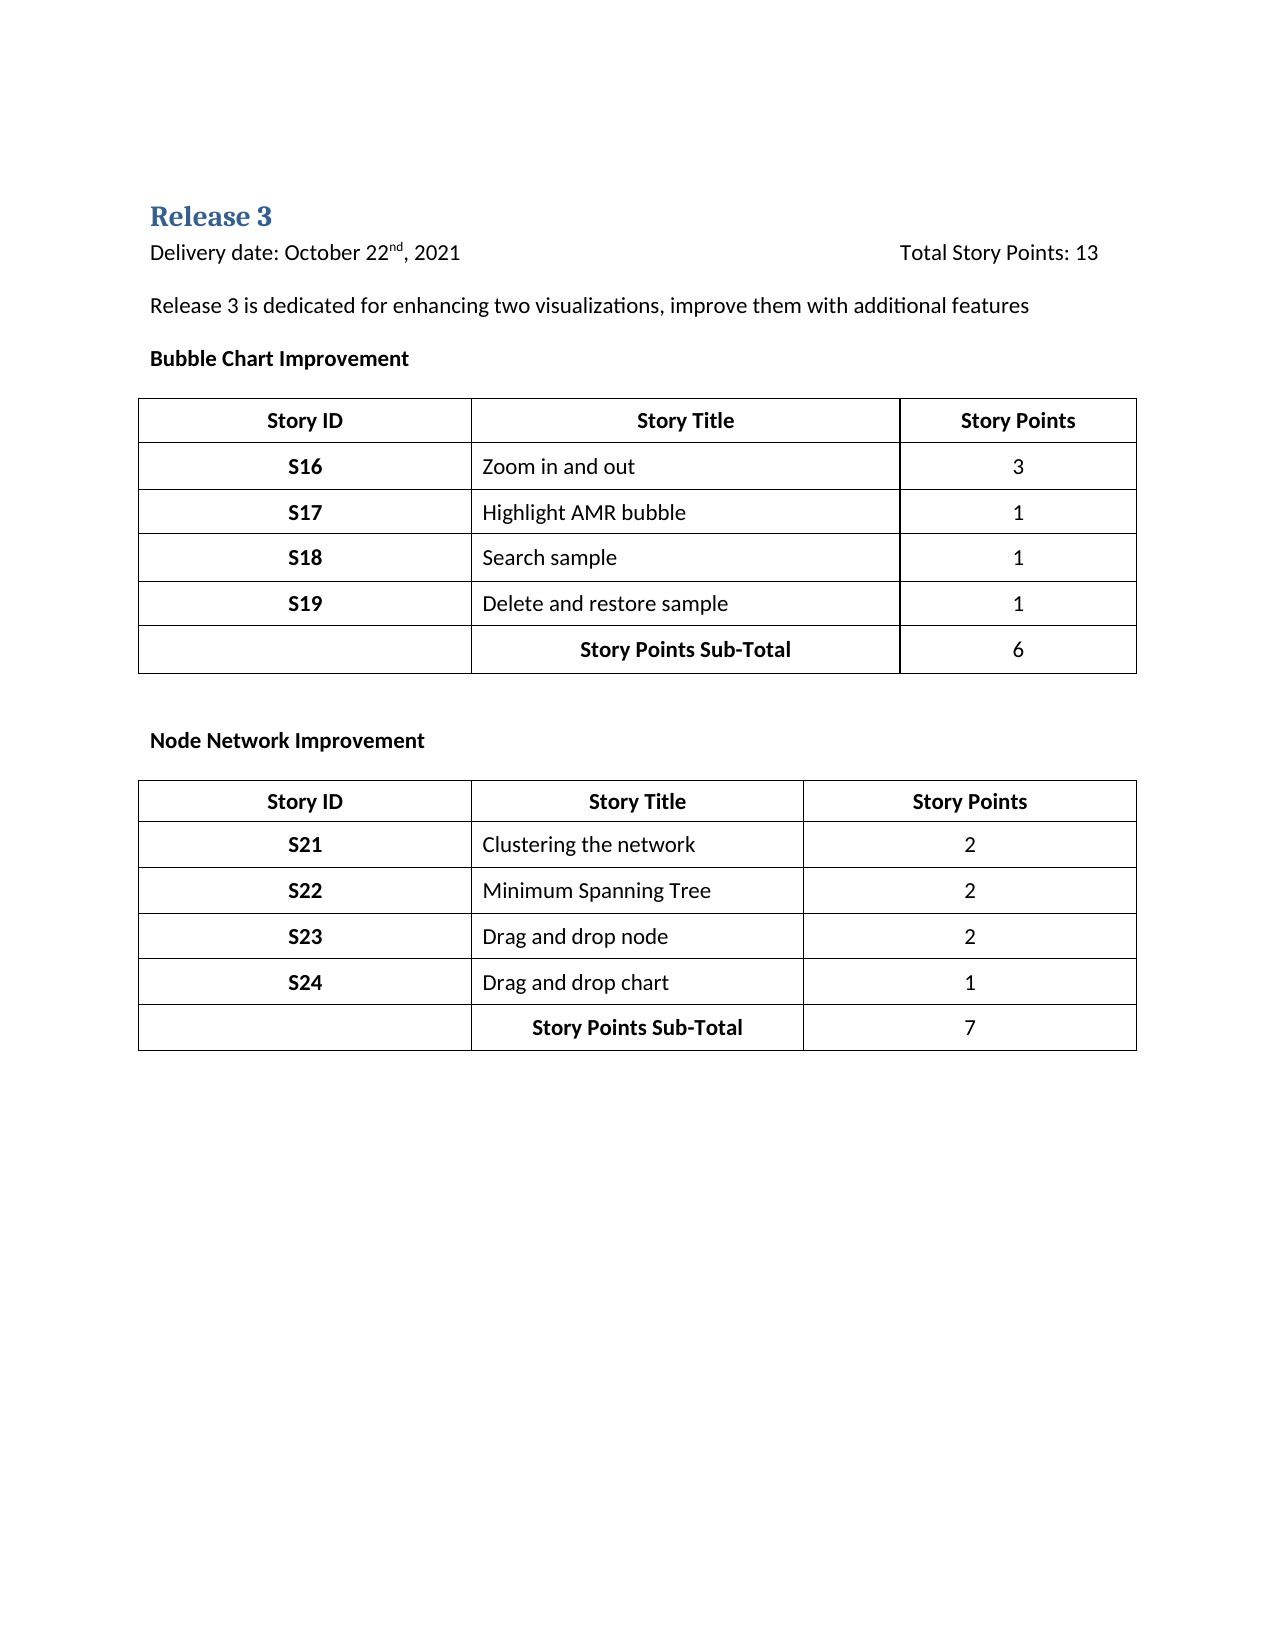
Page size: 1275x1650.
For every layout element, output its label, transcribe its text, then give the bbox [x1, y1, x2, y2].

table_header Story Points [901, 399, 1136, 442]
table_cell 2 [804, 868, 1136, 912]
table_cell Highlight AMR bubble [472, 490, 899, 533]
subtitle Release 3 [150, 200, 1125, 233]
table_cell S24 [139, 959, 471, 1004]
table_cell 6 [901, 626, 1136, 673]
table_cell Drag and drop chart [472, 959, 803, 1004]
table_cell Delete and restore sample [472, 582, 899, 625]
table_cell 2 [804, 914, 1136, 958]
text Delivery date: October 22nd, 2021 Total Story Points: 13 [150, 238, 1125, 267]
table_cell S18 [139, 534, 471, 581]
table_cell 3 [901, 443, 1136, 489]
table_header Story Title [472, 781, 803, 821]
table_cell Minimum Spanning Tree [472, 868, 803, 912]
table_cell [139, 1005, 471, 1050]
table_cell 1 [901, 534, 1136, 581]
table_cell Story Points Sub-Total [472, 1005, 803, 1050]
table_cell 1 [804, 959, 1136, 1004]
table_header Story Title [472, 399, 899, 442]
table_cell Search sample [472, 534, 899, 581]
table_cell Drag and drop node [472, 914, 803, 958]
table_cell 1 [901, 490, 1136, 533]
table_cell Clustering the network [472, 822, 803, 867]
table_cell Zoom in and out [472, 443, 899, 489]
table_cell Story Points Sub-Total [472, 626, 899, 673]
text Bubble Chart Improvement [150, 344, 1125, 373]
table_header Story Points [804, 781, 1136, 821]
text Node Network Improvement [150, 727, 1125, 755]
text Release 3 is dedicated for enhancing two visualizations, improve them with additional features [150, 292, 1125, 319]
table_cell S22 [139, 868, 471, 912]
table_header Story ID [139, 399, 471, 442]
table_cell S17 [139, 490, 471, 533]
table_cell 1 [901, 582, 1136, 625]
table_cell 7 [804, 1005, 1136, 1050]
table_cell S23 [139, 914, 471, 958]
table_header Story ID [139, 781, 471, 821]
table_cell S19 [139, 582, 471, 625]
table_cell S16 [139, 443, 471, 489]
table_cell S21 [139, 822, 471, 867]
table_cell 2 [804, 822, 1136, 867]
table_cell [139, 626, 471, 673]
